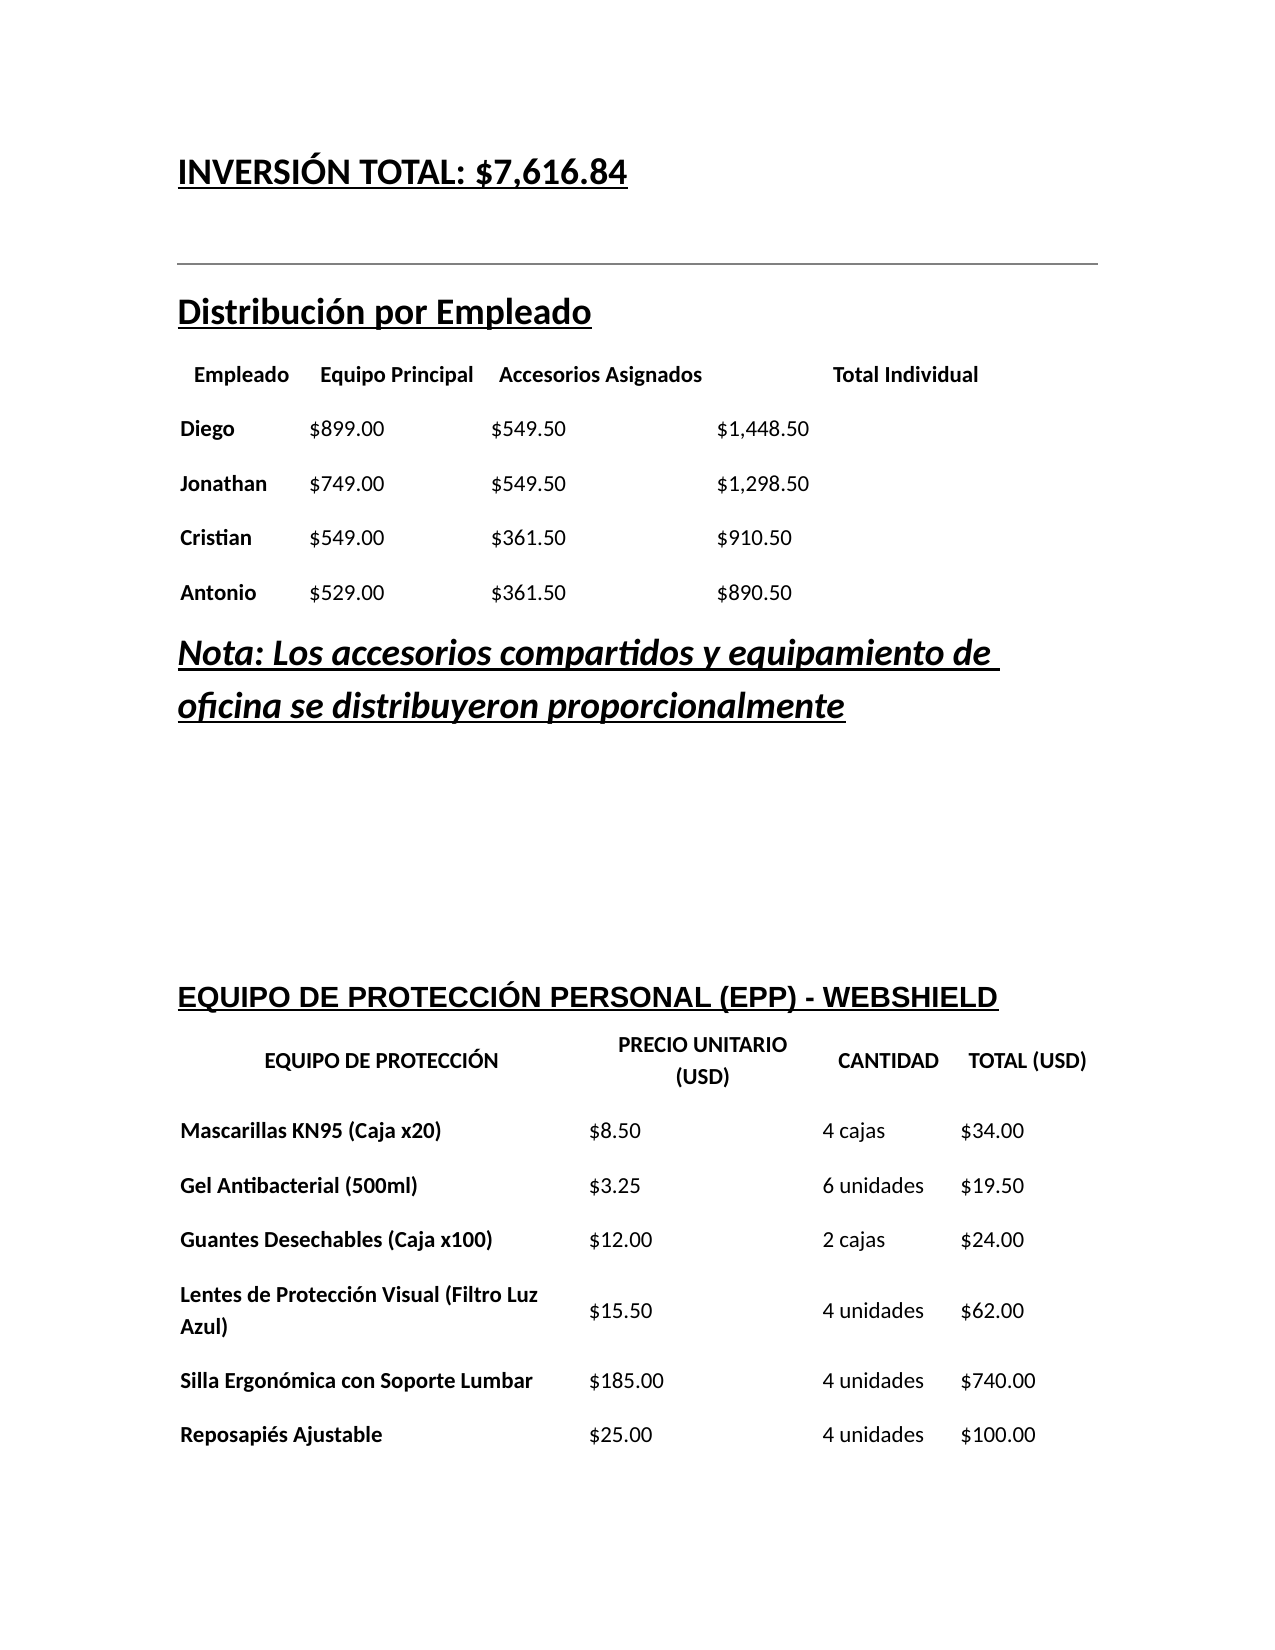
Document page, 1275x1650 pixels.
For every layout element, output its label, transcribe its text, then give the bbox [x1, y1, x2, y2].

table_header PRECIO UNITARIO (USD) [586, 1027, 819, 1114]
table_cell $12.00 [586, 1223, 819, 1277]
table_header Accesorios Asignados [488, 357, 713, 412]
table_cell Lentes de Protección Visual (Filtro Luz Azul) [177, 1277, 586, 1363]
table_cell Gel Antibacterial (500ml) [177, 1168, 586, 1222]
subtitle INVERSIÓN TOTAL: $7,616.84 [177, 148, 1098, 193]
table_cell $19.50 [957, 1168, 1098, 1222]
table_cell $34.00 [957, 1114, 1098, 1168]
table_cell Guantes Desechables (Caja x100) [177, 1223, 586, 1277]
table_cell $8.50 [586, 1114, 819, 1168]
table_header Total Individual [714, 357, 1098, 412]
table_cell $15.50 [586, 1277, 819, 1363]
subtitle Distribución por Empleado [177, 288, 1098, 334]
table_header TOTAL (USD) [957, 1027, 1098, 1114]
table_header Equipo Principal [306, 357, 488, 412]
table_cell Reposapiés Ajustable [177, 1418, 586, 1472]
table_cell $549.50 [488, 466, 713, 520]
text Nota: Los accesorios compartidos y equipamiento de oficina se distribuyeron proporcionalmente [177, 629, 1098, 728]
table_cell $890.50 [714, 575, 1098, 629]
table_cell Silla Ergonómica con Soporte Lumbar [177, 1363, 586, 1418]
table_cell $62.00 [957, 1277, 1098, 1363]
table_cell $1,448.50 [714, 412, 1098, 466]
table_cell $549.00 [306, 520, 488, 575]
table_cell Antonio [177, 575, 306, 629]
table_cell Jonathan [177, 466, 306, 520]
table_cell 4 cajas [820, 1114, 957, 1168]
table_header CANTIDAD [820, 1027, 957, 1114]
table_cell $24.00 [957, 1223, 1098, 1277]
table_cell $529.00 [306, 575, 488, 629]
table_cell Mascarillas KN95 (Caja x20) [177, 1114, 586, 1168]
table_cell $899.00 [306, 412, 488, 466]
table_cell 2 cajas [820, 1223, 957, 1277]
table_cell $549.50 [488, 412, 713, 466]
table_cell $749.00 [306, 466, 488, 520]
table_cell $185.00 [586, 1363, 819, 1418]
table_cell Cristian [177, 520, 306, 575]
table_cell 4 unidades [820, 1363, 957, 1418]
table_cell $740.00 [957, 1363, 1098, 1418]
subtitle EQUIPO DE PROTECCIÓN PERSONAL (EPP) - WEBSHIELD [177, 980, 1098, 1014]
table_cell $361.50 [488, 575, 713, 629]
table_cell $100.00 [957, 1418, 1098, 1472]
table_cell $3.25 [586, 1168, 819, 1222]
table_header EQUIPO DE PROTECCIÓN [177, 1027, 586, 1114]
table_header Empleado [177, 357, 306, 412]
table_cell $361.50 [488, 520, 713, 575]
table_cell 4 unidades [820, 1277, 957, 1363]
table_cell 6 unidades [820, 1168, 957, 1222]
table_cell $25.00 [586, 1418, 819, 1472]
table_cell $1,298.50 [714, 466, 1098, 520]
table_cell $910.50 [714, 520, 1098, 575]
table_cell Diego [177, 412, 306, 466]
table_cell 4 unidades [820, 1418, 957, 1472]
